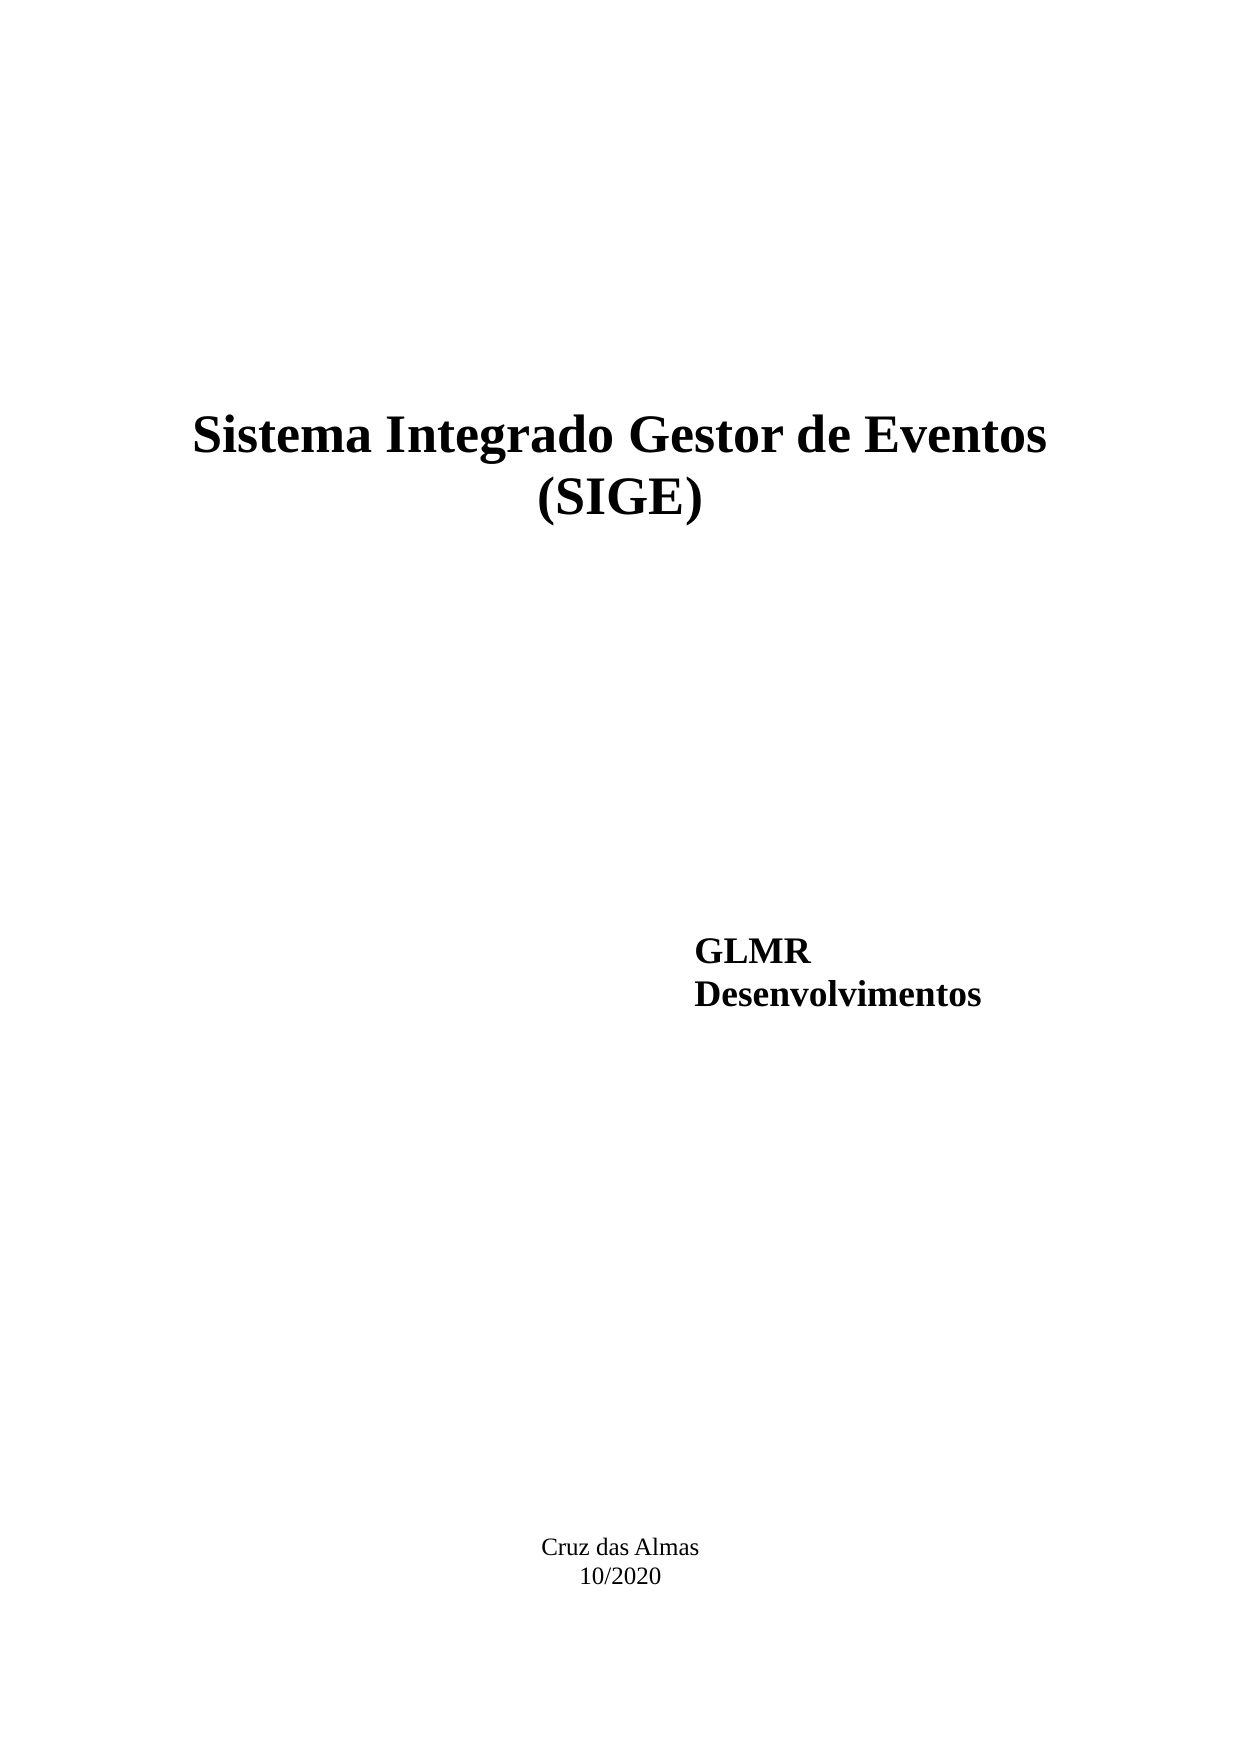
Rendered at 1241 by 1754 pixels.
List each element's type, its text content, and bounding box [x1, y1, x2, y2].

text GLMR Desenvolvimentos [694, 929, 1063, 1015]
text Cruz das Almas [177, 1532, 1063, 1561]
text 10/2020 [177, 1561, 1063, 1590]
text (SIGE) [177, 464, 1063, 526]
text Sistema Integrado Gestor de Eventos [177, 402, 1063, 464]
